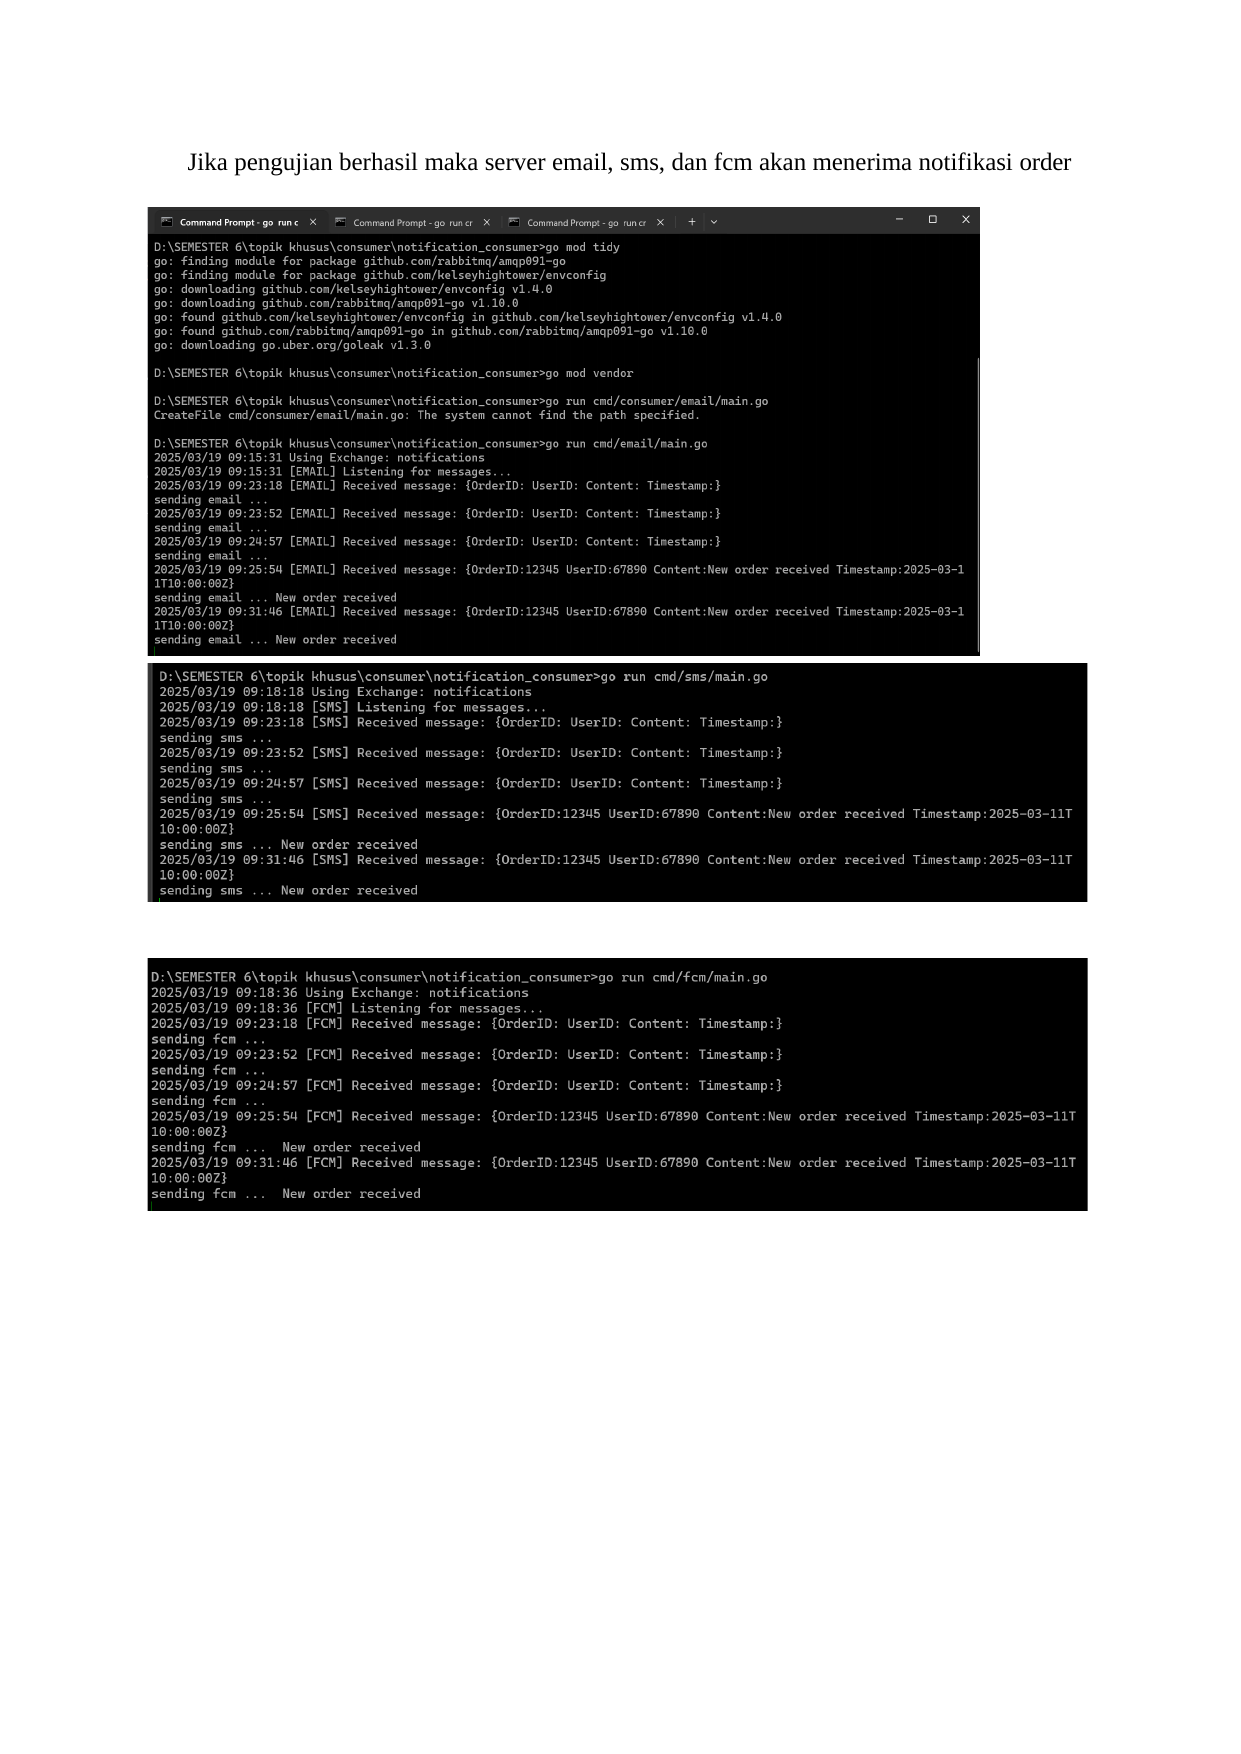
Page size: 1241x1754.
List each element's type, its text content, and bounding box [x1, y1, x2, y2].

picture [147, 958, 1088, 1211]
text Jika pengujian berhasil maka server email, sms, dan fcm akan menerima notifikasi order [187, 147, 1137, 176]
picture [147, 663, 1088, 902]
picture [147, 207, 980, 656]
